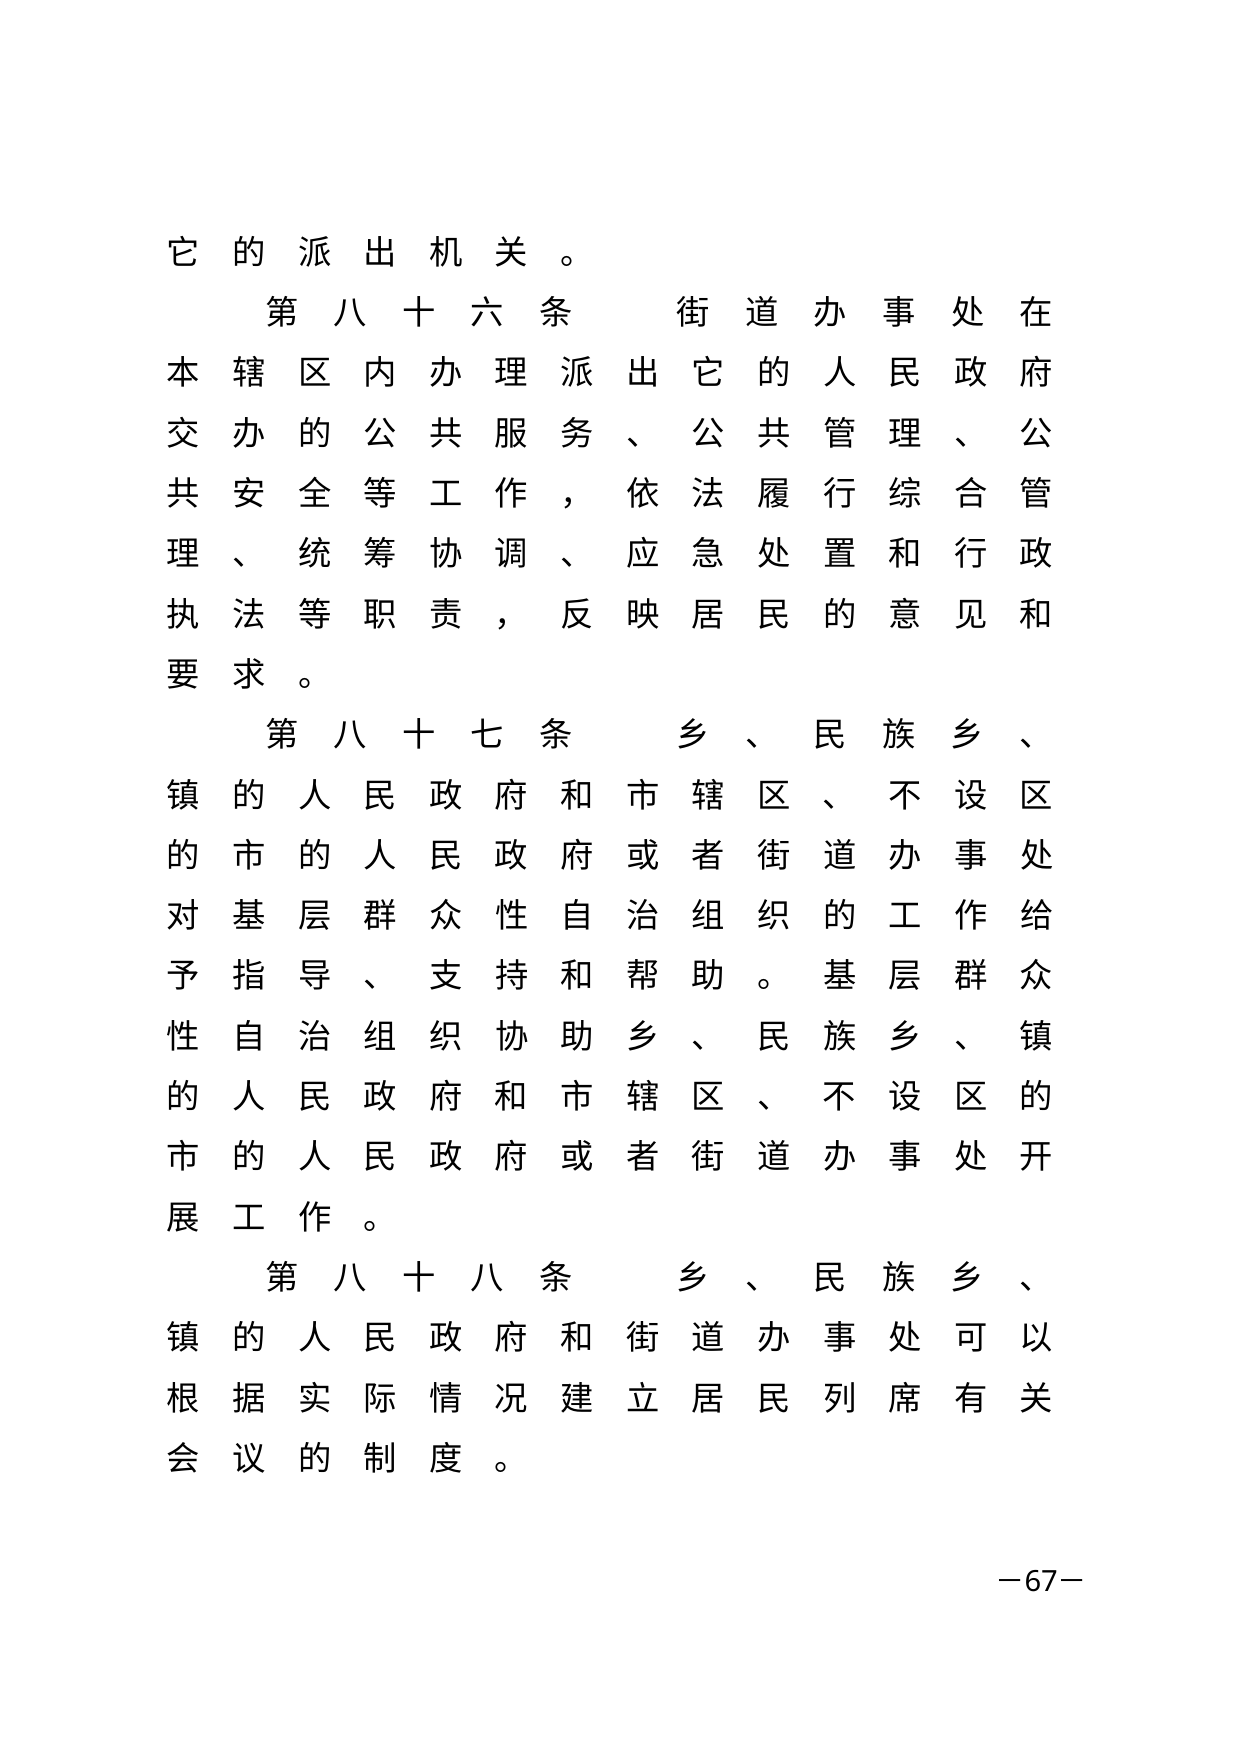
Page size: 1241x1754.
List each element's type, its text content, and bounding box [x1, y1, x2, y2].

text 第八十六条 街道办事处在本辖区内办理派出它的人民政府交办的公共服务、公共管理、公共安全等工作，依法履行综合管理、统筹协调、应急处置和行政执法等职责，反映居民的意见和要求。 [167, 280, 1085, 702]
text 市辖区、不设区的市的人民政府，经上一级人民政府批准，可以设立若干街道办事处，作为它的派出机关。 [167, 219, 1085, 280]
text 第八十七条 乡、民族乡、镇的人民政府和市辖区、不设区的市的人民政府或者街道办事处对基层群众性自治组织的工作给予指导、支持和帮助。基层群众性自治组织协助乡、民族乡、镇的人民政府和市辖区、不设区的市的人民政府或者街道办事处开展工作。 [167, 702, 1085, 1245]
text 第八十八条 乡、民族乡、镇的人民政府和街道办事处可以根据实际情况建立居民列席有关会议的制度。 [167, 1245, 1085, 1486]
